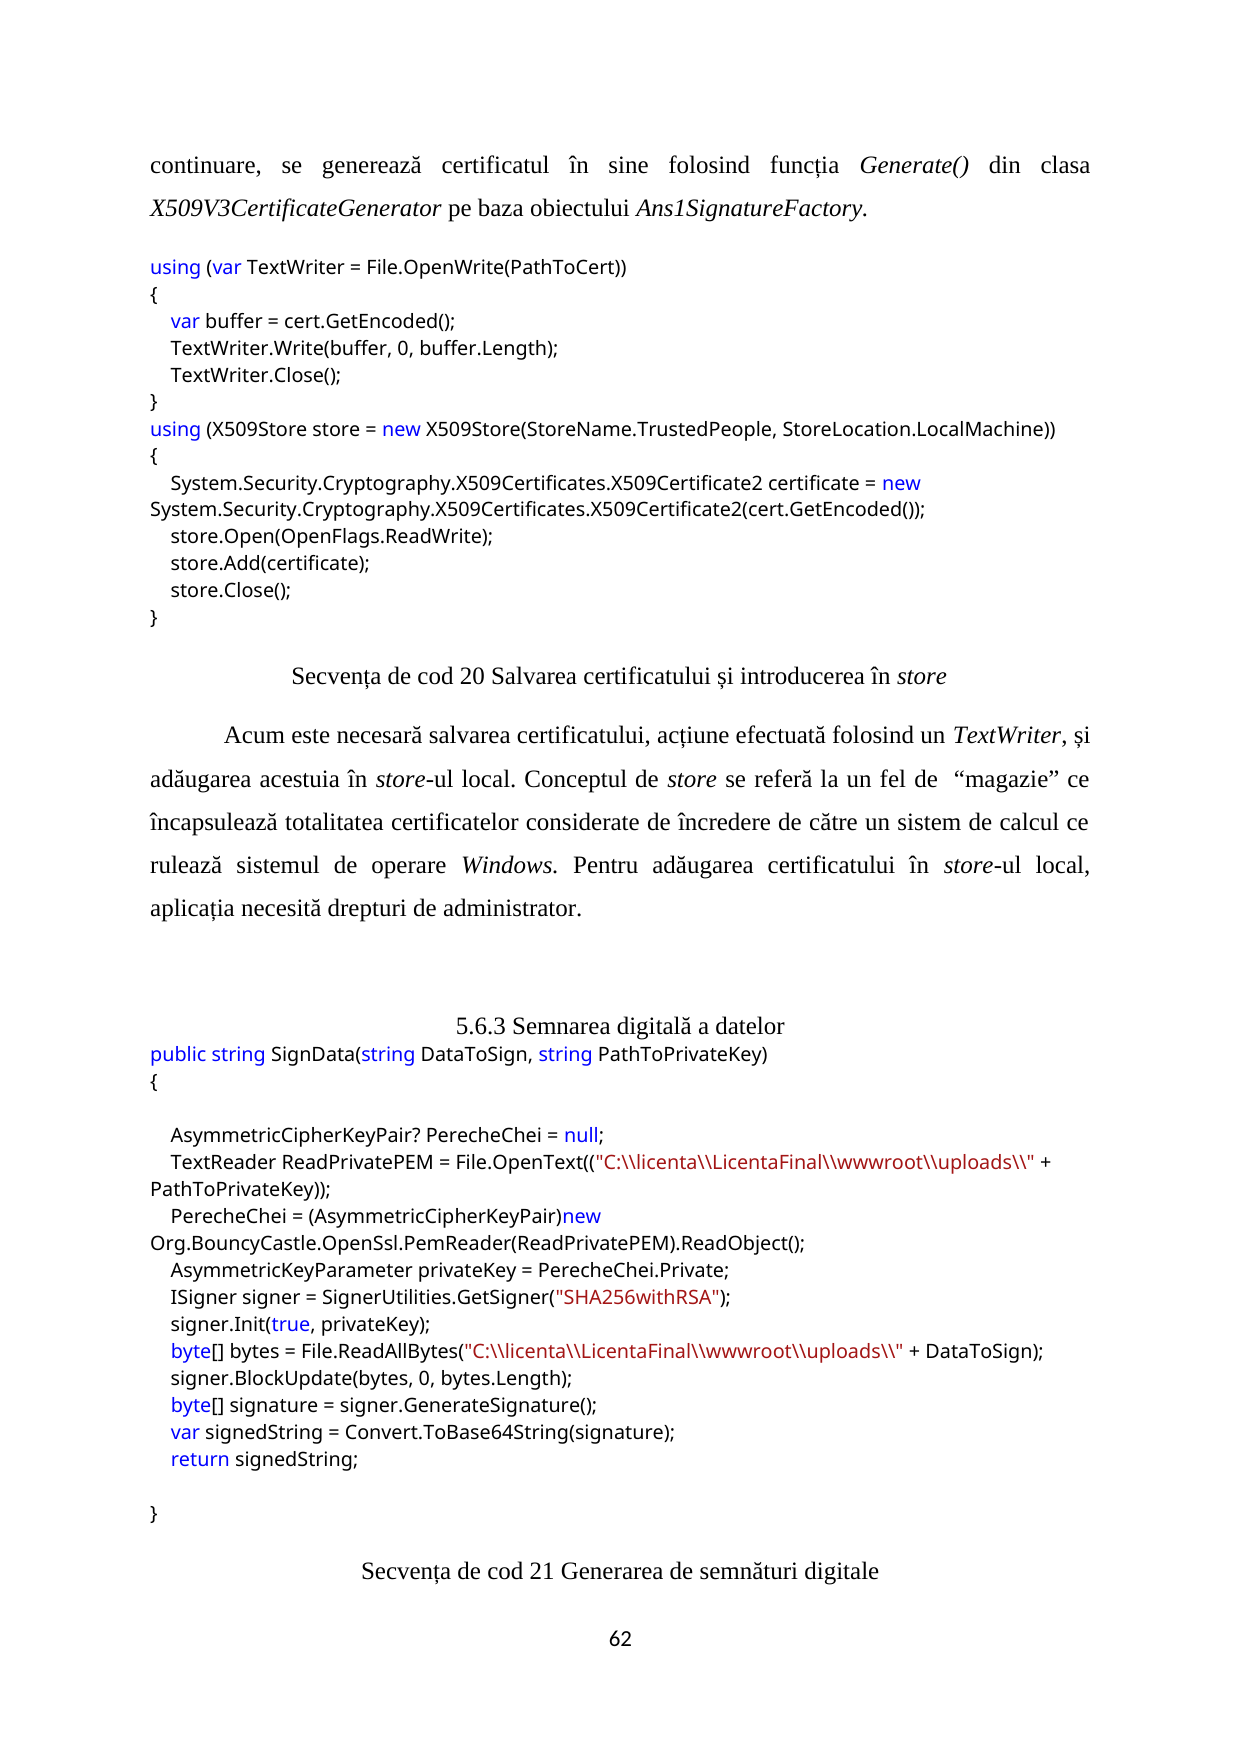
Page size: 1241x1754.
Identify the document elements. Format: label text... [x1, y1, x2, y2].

text return signedString; [150, 1445, 1090, 1472]
text } [150, 604, 1090, 631]
text { [150, 442, 1090, 469]
text signer.BlockUpdate(bytes, 0, bytes.Length); [150, 1364, 1090, 1391]
text TextWriter.Write(buffer, 0, buffer.Length); [150, 334, 1090, 361]
text using (X509Store store = new X509Store(StoreName.TrustedPeople, StoreLocation.LocalMachine)) [150, 415, 1090, 442]
text Secvența de cod 20 Salvarea certificatului și introducerea în store [150, 661, 1090, 689]
text byte[] bytes = File.ReadAllBytes("C:\\licenta\\LicentaFinal\\wwwroot\\uploads\\" + DataToSign); [150, 1337, 1090, 1364]
subtitle 5.6.3 Semnarea digitală a datelor [150, 1011, 1090, 1040]
text } [150, 388, 1090, 415]
text store.Close(); [150, 577, 1090, 604]
text using (var TextWriter = File.OpenWrite(PathToCert)) [150, 253, 1090, 280]
text AsymmetricCipherKeyPair? PerecheChei = null; [150, 1121, 1090, 1148]
text byte[] signature = signer.GenerateSignature(); [150, 1391, 1090, 1418]
text var buffer = cert.GetEncoded(); [150, 307, 1090, 334]
text PerecheChei = (AsymmetricCipherKeyPair)new Org.BouncyCastle.OpenSsl.PemReader(ReadPrivatePEM).ReadObject(); [150, 1202, 1090, 1256]
text AsymmetricKeyParameter privateKey = PerecheChei.Private; [150, 1256, 1090, 1283]
text var signedString = Convert.ToBase64String(signature); [150, 1418, 1090, 1445]
text store.Open(OpenFlags.ReadWrite); [150, 523, 1090, 550]
text TextReader ReadPrivatePEM = File.OpenText(("C:\\licenta\\LicentaFinal\\wwwroot\\uploads\\" + PathToPrivateKey)); [150, 1148, 1090, 1202]
text store.Add(certificate); [150, 550, 1090, 577]
text Secvența de cod 21 Generarea de semnături digitale [150, 1556, 1090, 1585]
text } [150, 1499, 1090, 1526]
text Acum este necesară salvarea certificatului, acțiune efectuată folosind un TextWriter, și adăugarea acestuia în store-ul local. Conceptul de store se referă la un fel de “magazie” ce încapsulează totalitatea certificatelor considerate de încredere de către un sistem de calcul ce rulează sistemul de operare Windows. Pentru adăugarea certificatului în store-ul local, aplicația necesită drepturi de administrator. [150, 721, 1090, 922]
text ISigner signer = SignerUtilities.GetSigner("SHA256withRSA"); [150, 1283, 1090, 1310]
text { [150, 280, 1090, 307]
text public string SignData(string DataToSign, string PathToPrivateKey) [150, 1040, 1090, 1067]
text signer.Init(true, privateKey); [150, 1310, 1090, 1337]
text { [150, 1067, 1090, 1094]
text System.Security.Cryptography.X509Certificates.X509Certificate2 certificate = new System.Security.Cryptography.X509Certificates.X509Certificate2(cert.GetEncoded()); [150, 469, 1090, 523]
text TextWriter.Close(); [150, 361, 1090, 388]
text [150, 150, 1090, 222]
